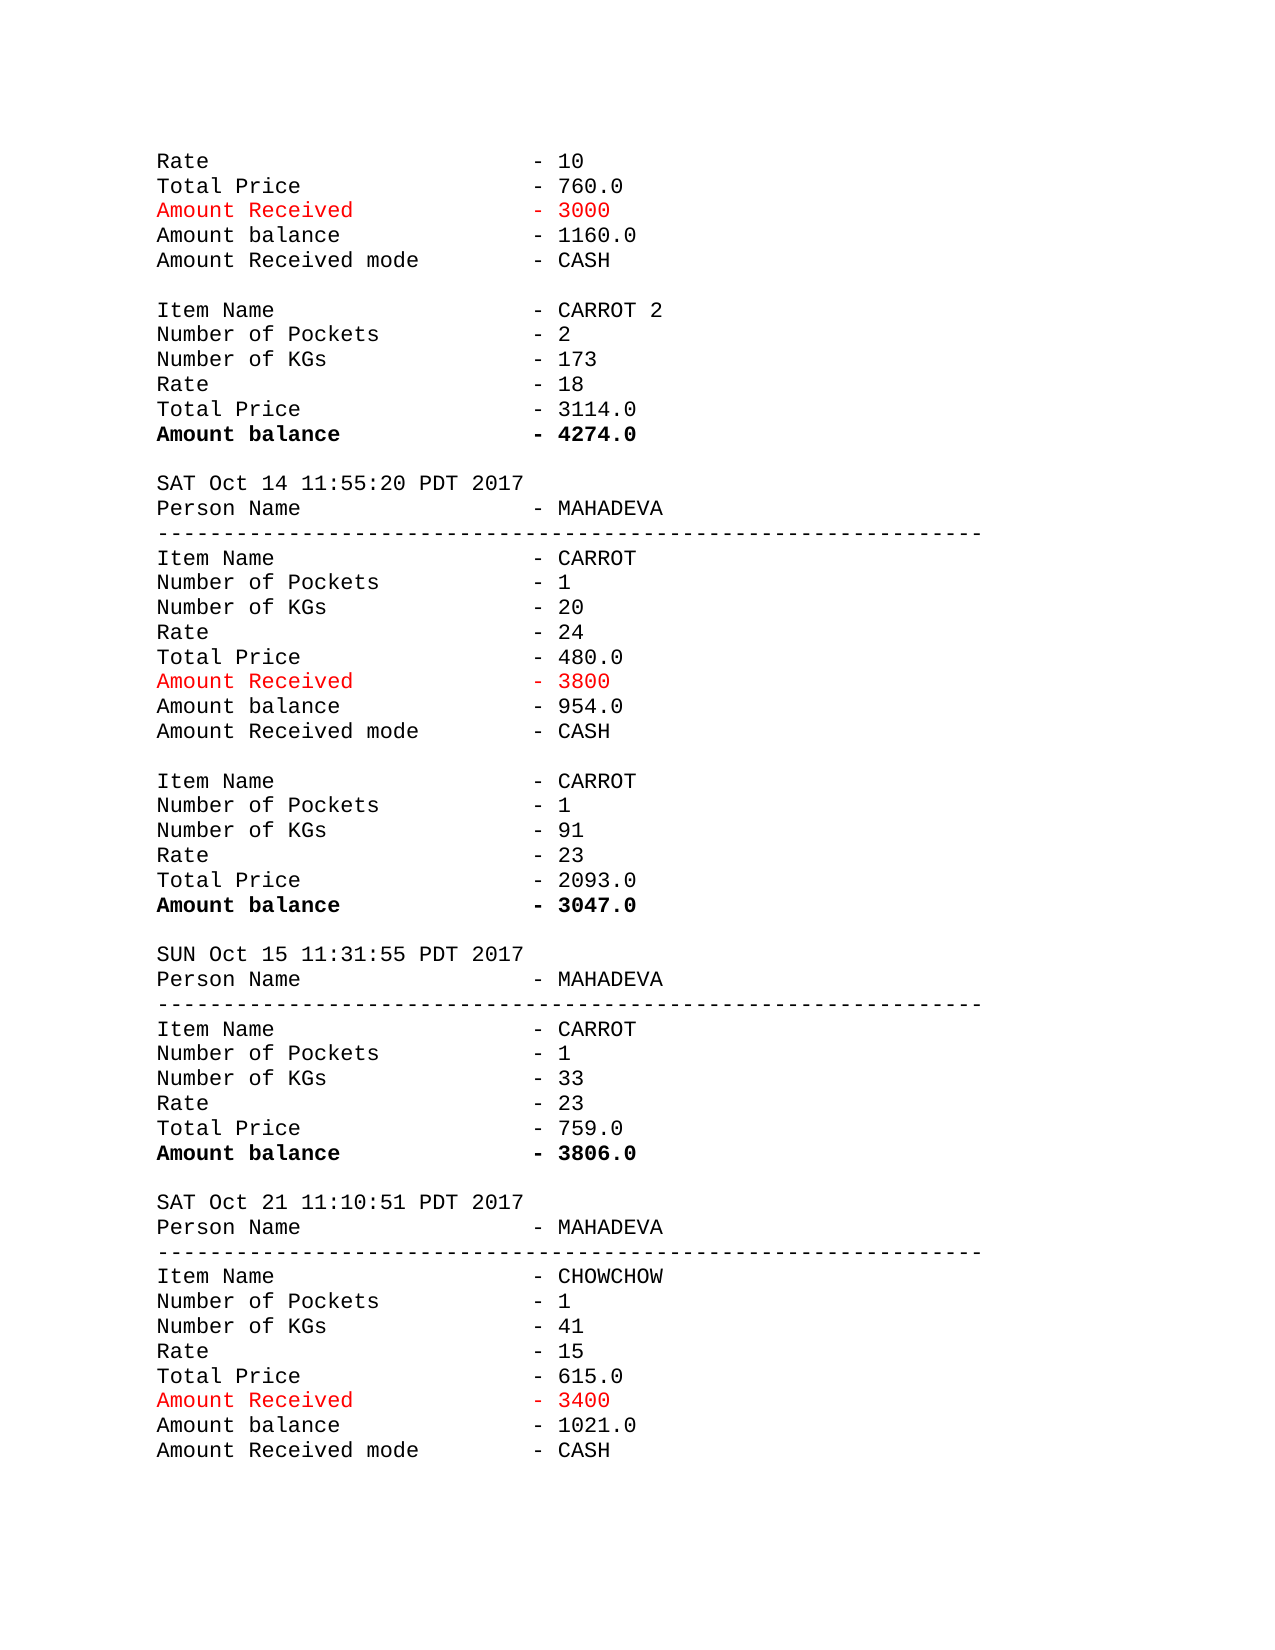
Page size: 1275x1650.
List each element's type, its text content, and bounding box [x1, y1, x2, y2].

text Number of KGs - 20 [156, 596, 1118, 621]
text Amount Received mode - CASH [156, 1439, 1118, 1464]
text Amount balance - 954.0 [156, 695, 1118, 720]
text Number of Pockets - 1 [156, 571, 1118, 596]
text Amount Received - 3000 [156, 199, 1118, 224]
text Rate - 23 [156, 1092, 1118, 1117]
text Amount balance - 4274.0 [156, 423, 1118, 447]
text Person Name - MAHADEVA [156, 968, 1118, 993]
text Amount balance - 3047.0 [156, 894, 1118, 918]
text Person Name - MAHADEVA [156, 1216, 1118, 1241]
text Total Price - 480.0 [156, 646, 1118, 671]
text Number of KGs - 33 [156, 1067, 1118, 1092]
text Item Name - CARROT [156, 1018, 1118, 1042]
text Amount balance - 1021.0 [156, 1414, 1118, 1439]
text Rate - 24 [156, 621, 1118, 646]
text Rate - 23 [156, 844, 1118, 869]
text Person Name - MAHADEVA [156, 497, 1118, 522]
text --------------------------------------------------------------- [156, 522, 1118, 547]
text Total Price - 3114.0 [156, 398, 1118, 423]
text Total Price - 615.0 [156, 1365, 1118, 1389]
text Item Name - CARROT [156, 547, 1118, 571]
text Number of KGs - 41 [156, 1315, 1118, 1340]
text Total Price - 760.0 [156, 175, 1118, 199]
text Item Name - CARROT [156, 770, 1118, 794]
text Number of Pockets - 1 [156, 794, 1118, 819]
text SAT Oct 21 11:10:51 PDT 2017 [156, 1191, 1118, 1216]
text Number of KGs - 91 [156, 819, 1118, 844]
text SAT Oct 14 11:55:20 PDT 2017 [156, 472, 1118, 497]
text Amount Received - 3400 [156, 1389, 1118, 1414]
text Total Price - 759.0 [156, 1117, 1118, 1142]
text Amount Received mode - CASH [156, 249, 1118, 274]
text --------------------------------------------------------------- [156, 993, 1118, 1018]
text Rate - 18 [156, 373, 1118, 398]
text --------------------------------------------------------------- [156, 1241, 1118, 1266]
text Item Name - CHOWCHOW [156, 1266, 1118, 1290]
text Number of Pockets - 1 [156, 1290, 1118, 1315]
text Number of Pockets - 2 [156, 323, 1118, 348]
text Rate - 15 [156, 1340, 1118, 1365]
text Number of KGs - 173 [156, 348, 1118, 373]
text Total Price - 2093.0 [156, 869, 1118, 894]
text Amount balance - 3806.0 [156, 1142, 1118, 1166]
text Amount balance - 1160.0 [156, 224, 1118, 249]
text Item Name - CARROT 2 [156, 299, 1118, 323]
text Number of Pockets - 1 [156, 1042, 1118, 1067]
text Amount Received - 3800 [156, 671, 1118, 695]
text SUN Oct 15 11:31:55 PDT 2017 [156, 943, 1118, 968]
text Rate - 10 [156, 150, 1118, 175]
text Amount Received mode - CASH [156, 720, 1118, 745]
